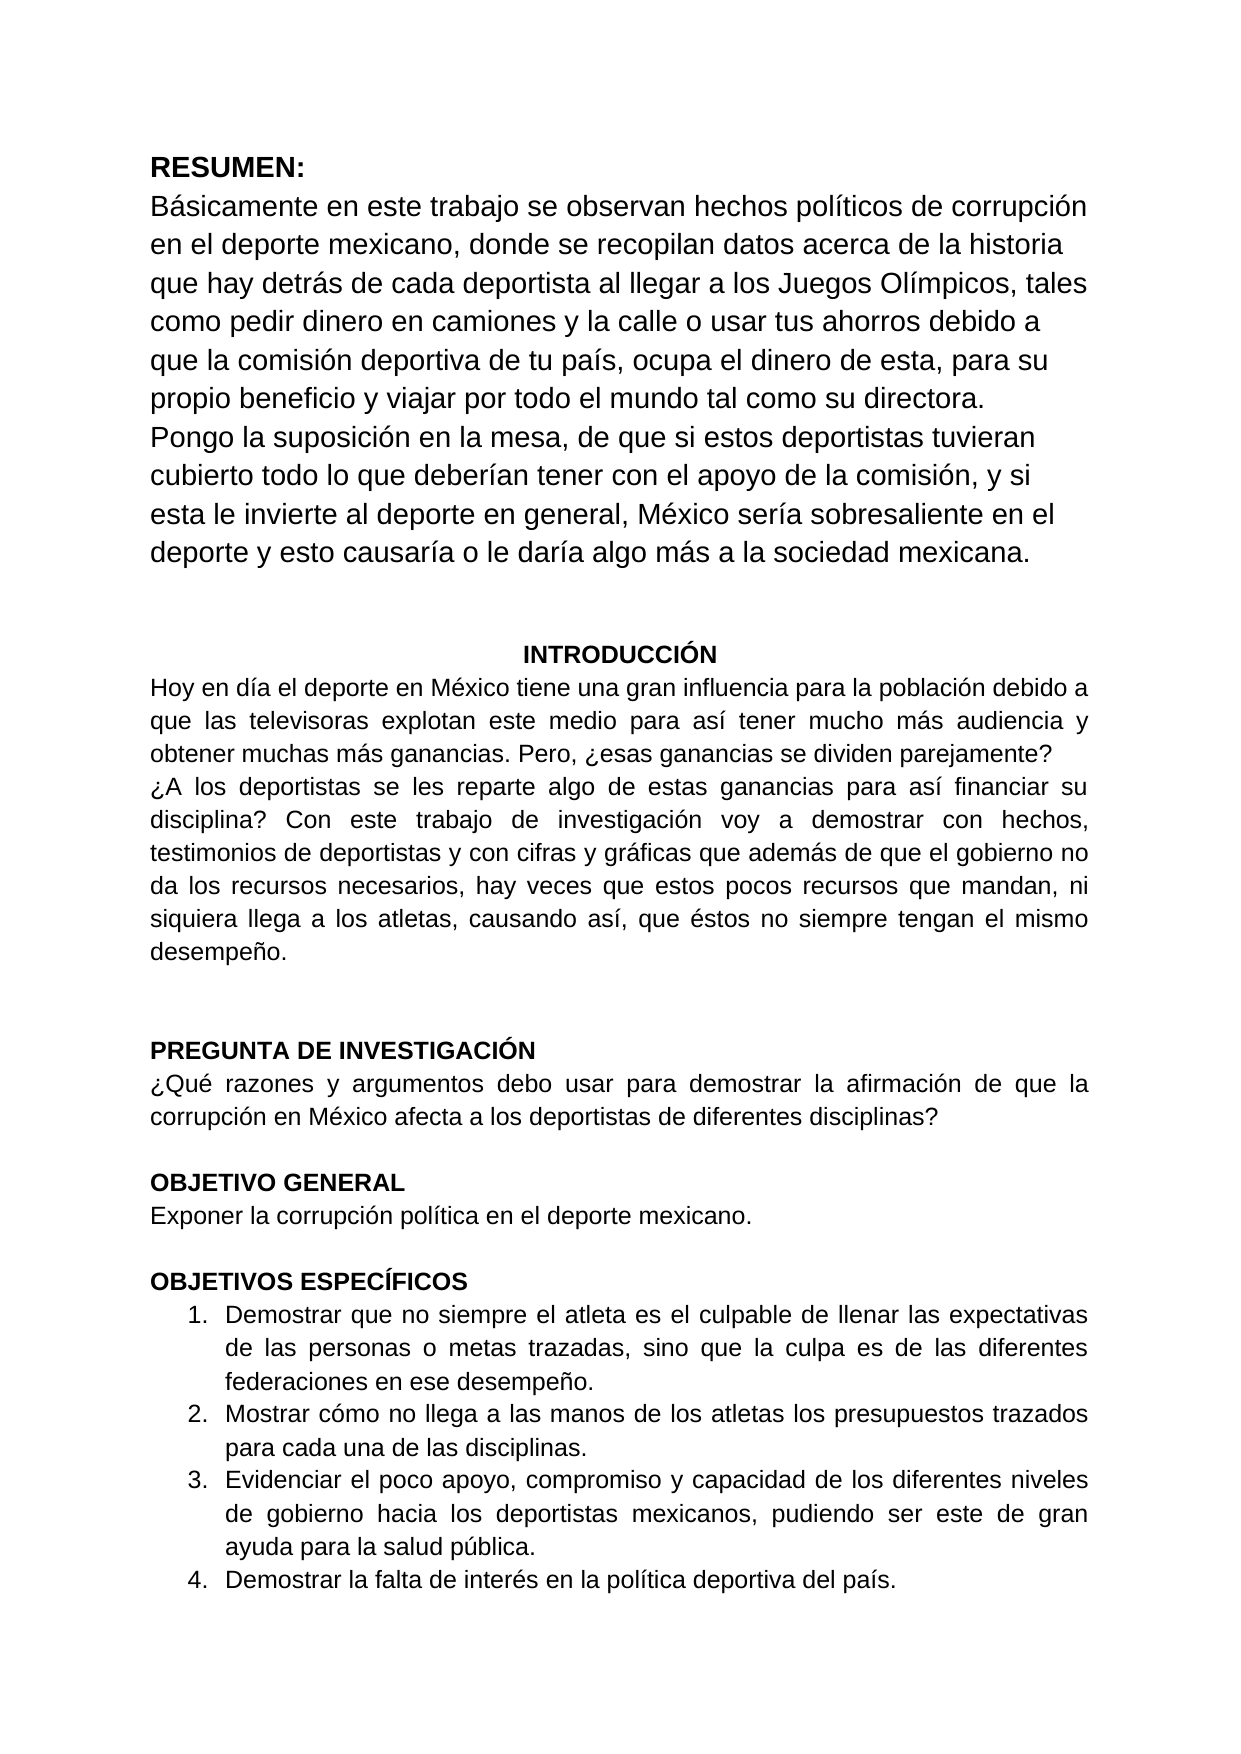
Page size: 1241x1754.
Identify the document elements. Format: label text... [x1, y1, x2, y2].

list Mostrar cómo no llega a las manos de los atletas los presupuestos trazados para cada una de las disciplinas. [187, 1399, 1090, 1461]
list Demostrar la falta de interés en la política deportiva del país. [187, 1564, 1090, 1593]
text Exponer la corrupción política en el deporte mexicano. [150, 1201, 1090, 1230]
text Básicamente en este trabajo se observan hechos políticos de corrupción en el deporte mexicano, donde se recopilan datos acerca de la historia que hay detrás de cada deportista al llegar a los Juegos Olímpicos, tales como pedir dinero en camiones y la calle o usar tus ahorros debido a que la comisión deportiva de tu país, ocupa el dinero de esta, para su propio beneficio y viajar por todo el mundo tal como su directora. [150, 188, 1090, 415]
text ¿Qué razones y argumentos debo usar para demostrar la afirmación de que la corrupción en México afecta a los deportistas de diferentes disciplinas? [150, 1069, 1090, 1131]
list Evidenciar el poco apoyo, compromiso y capacidad de los diferentes niveles de gobierno hacia los deportistas mexicanos, pudiendo ser este de gran ayuda para la salud pública. [187, 1466, 1090, 1560]
text OBJETIVOS ESPECÍFICOS [150, 1267, 1090, 1296]
text RESUMEN: [150, 150, 1090, 183]
text Pongo la suposición en la mesa, de que si estos deportistas tuvieran cubierto todo lo que deberían tener con el apoyo de la comisión, y si esta le invierte al deporte en general, México sería sobresaliente en el deporte y esto causaría o le daría algo más a la sociedad mexicana. [150, 420, 1090, 569]
text PREGUNTA DE INVESTIGACIÓN [150, 1036, 1090, 1065]
text ¿A los deportistas se les reparte algo de estas ganancias para así financiar su disciplina? Con este trabajo de investigación voy a demostrar con hechos, testimonios de deportistas y con cifras y gráficas que además de que el gobierno no da los recursos necesarios, hay veces que estos pocos recursos que mandan, ni siquiera llega a los atletas, causando así, que éstos no siempre tengan el mismo desempeño. [150, 772, 1090, 966]
text OBJETIVO GENERAL [150, 1168, 1090, 1197]
text INTRODUCCIÓN [150, 640, 1090, 669]
text Hoy en día el deporte en México tiene una gran influencia para la población debido a que las televisoras explotan este medio para así tener mucho más audiencia y obtener muchas más ganancias. Pero, ¿esas ganancias se dividen parejamente? [150, 673, 1090, 768]
list Demostrar que no siempre el atleta es el culpable de llenar las expectativas de las personas o metas trazadas, sino que la culpa es de las diferentes federaciones en ese desempeño. [187, 1300, 1090, 1395]
